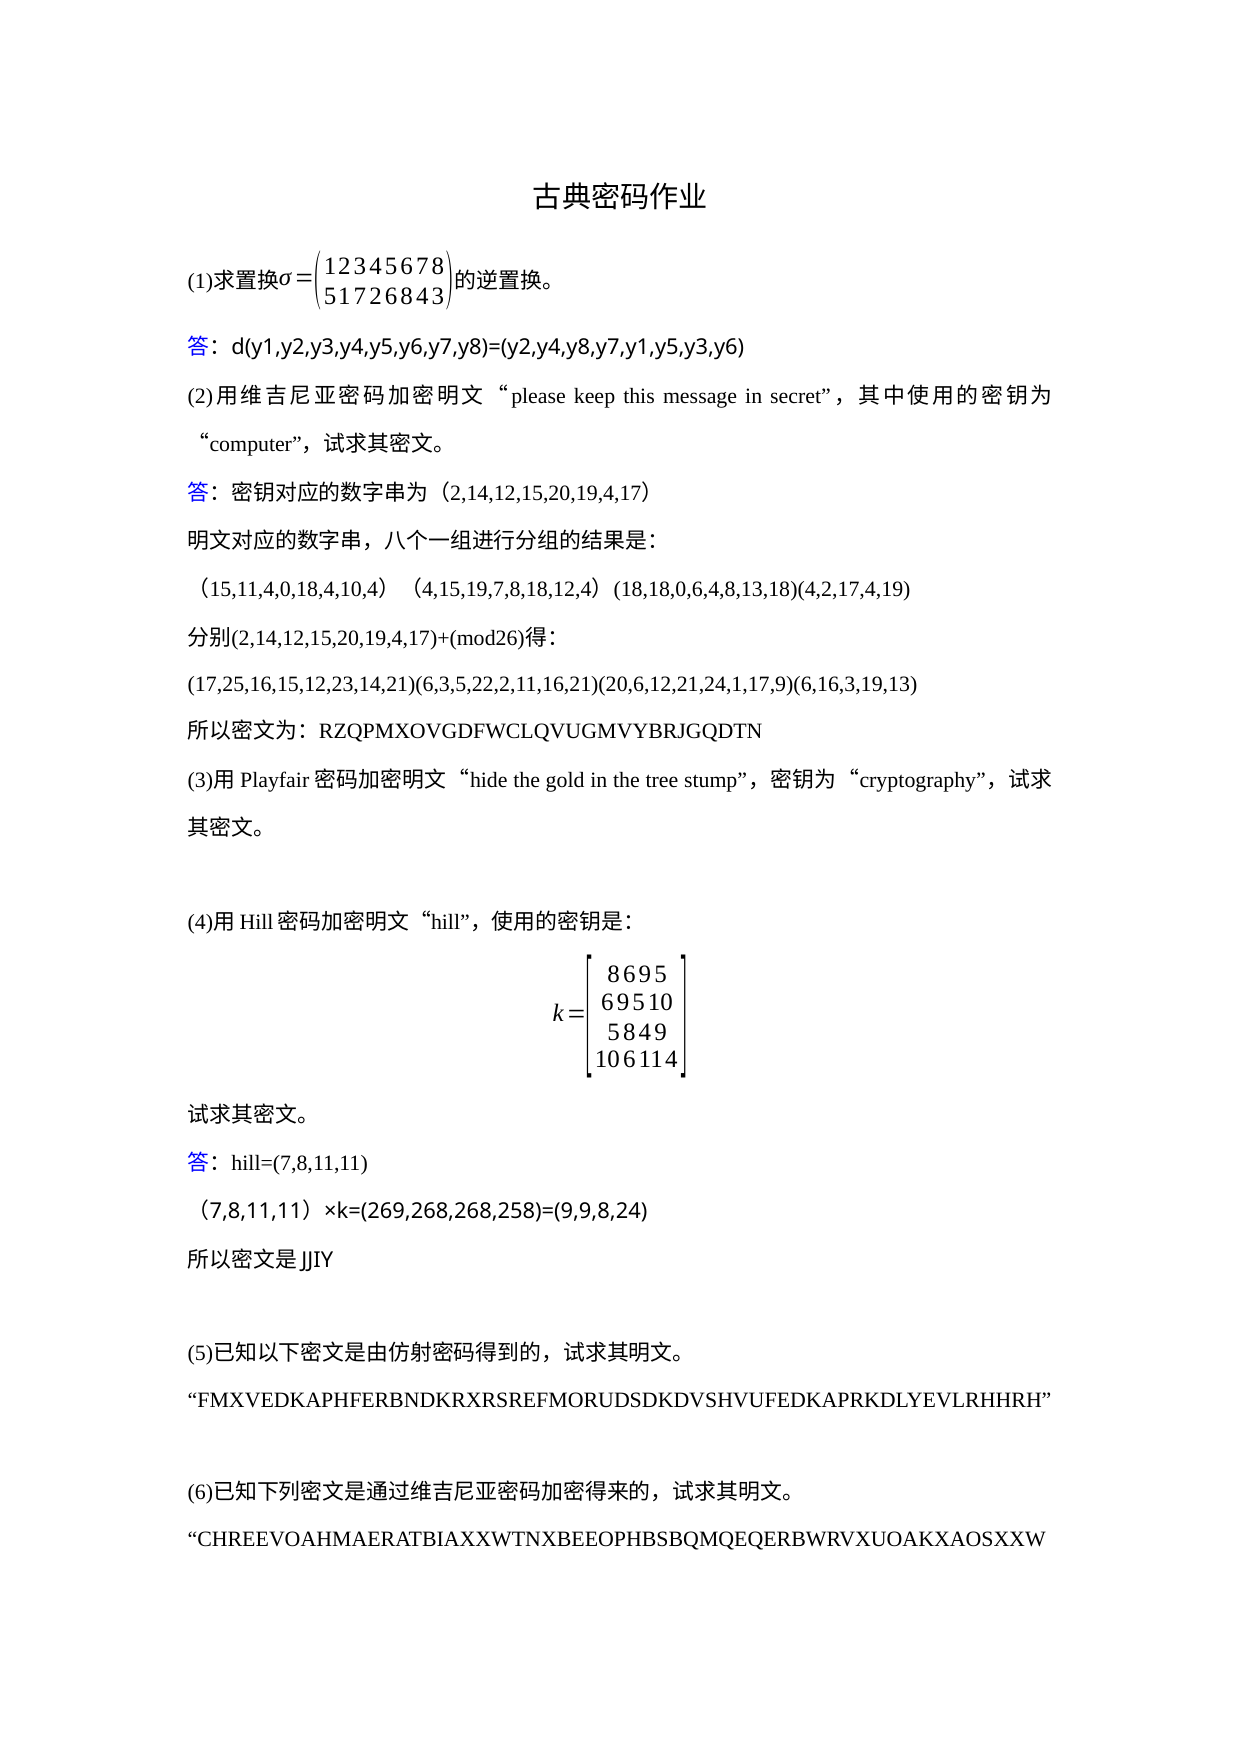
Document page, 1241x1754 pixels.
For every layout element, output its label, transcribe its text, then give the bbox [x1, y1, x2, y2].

text 试求其密文。 [187, 1097, 1053, 1129]
text （7,8,11,11）×k=(269,268,268,258)=(9,9,8,24) [187, 1193, 1053, 1226]
text （15,11,4,0,18,4,10,4）（4,15,19,7,8,18,12,4）(18,18,0,6,4,8,13,18)(4,2,17,4,19) [187, 571, 1053, 603]
text (1)求置换的逆置换。 [187, 248, 1053, 313]
text 分别(2,14,12,15,20,19,4,17)+(mod26)得： [187, 619, 1053, 652]
text 答：hill=(7,8,11,11) [187, 1145, 1053, 1177]
text (6)已知下列密文是通过维吉尼亚密码加密得来的，试求其明文。 [187, 1473, 1053, 1506]
text 明文对应的数字串，八个一组进行分组的结果是： [187, 523, 1053, 555]
text “FMXVEDKAPHFERBNDKRXRSREFMORUDSDKDVSHVUFEDKAPRKDLYEVLRHHRH” [187, 1383, 1053, 1416]
text 古典密码作业 [187, 162, 1053, 227]
text 所以密文为：RZQPMXOVGDFWCLQVUGMVYBRJGQDTN [187, 713, 1053, 745]
text 答：密钥对应的数字串为（2,14,12,15,20,19,4,17） [187, 474, 1053, 507]
text (4)用Hill密码加密明文“hill”，使用的密钥是： [187, 903, 1053, 936]
text 所以密文是JJIY [187, 1242, 1053, 1274]
text (5)已知以下密文是由仿射密码得到的，试求其明文。 [187, 1335, 1053, 1367]
text (3)用Playfair密码加密明文“hide the gold in the tree stump”，密钥为“cryptography”，试求其密文。 [187, 761, 1053, 842]
text (2)用维吉尼亚密码加密明文“please keep this message in secret”，其中使用的密钥为“computer”，试求其密文。 [187, 377, 1053, 458]
text 答：d(y1,y2,y3,y4,y5,y6,y7,y8)=(y2,y4,y8,y7,y1,y5,y3,y6) [187, 329, 1053, 361]
text (17,25,16,15,12,23,14,21)(6,3,5,22,2,11,16,21)(20,6,12,21,24,1,17,9)(6,16,3,19,13) [187, 668, 1053, 700]
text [187, 1522, 1053, 1554]
